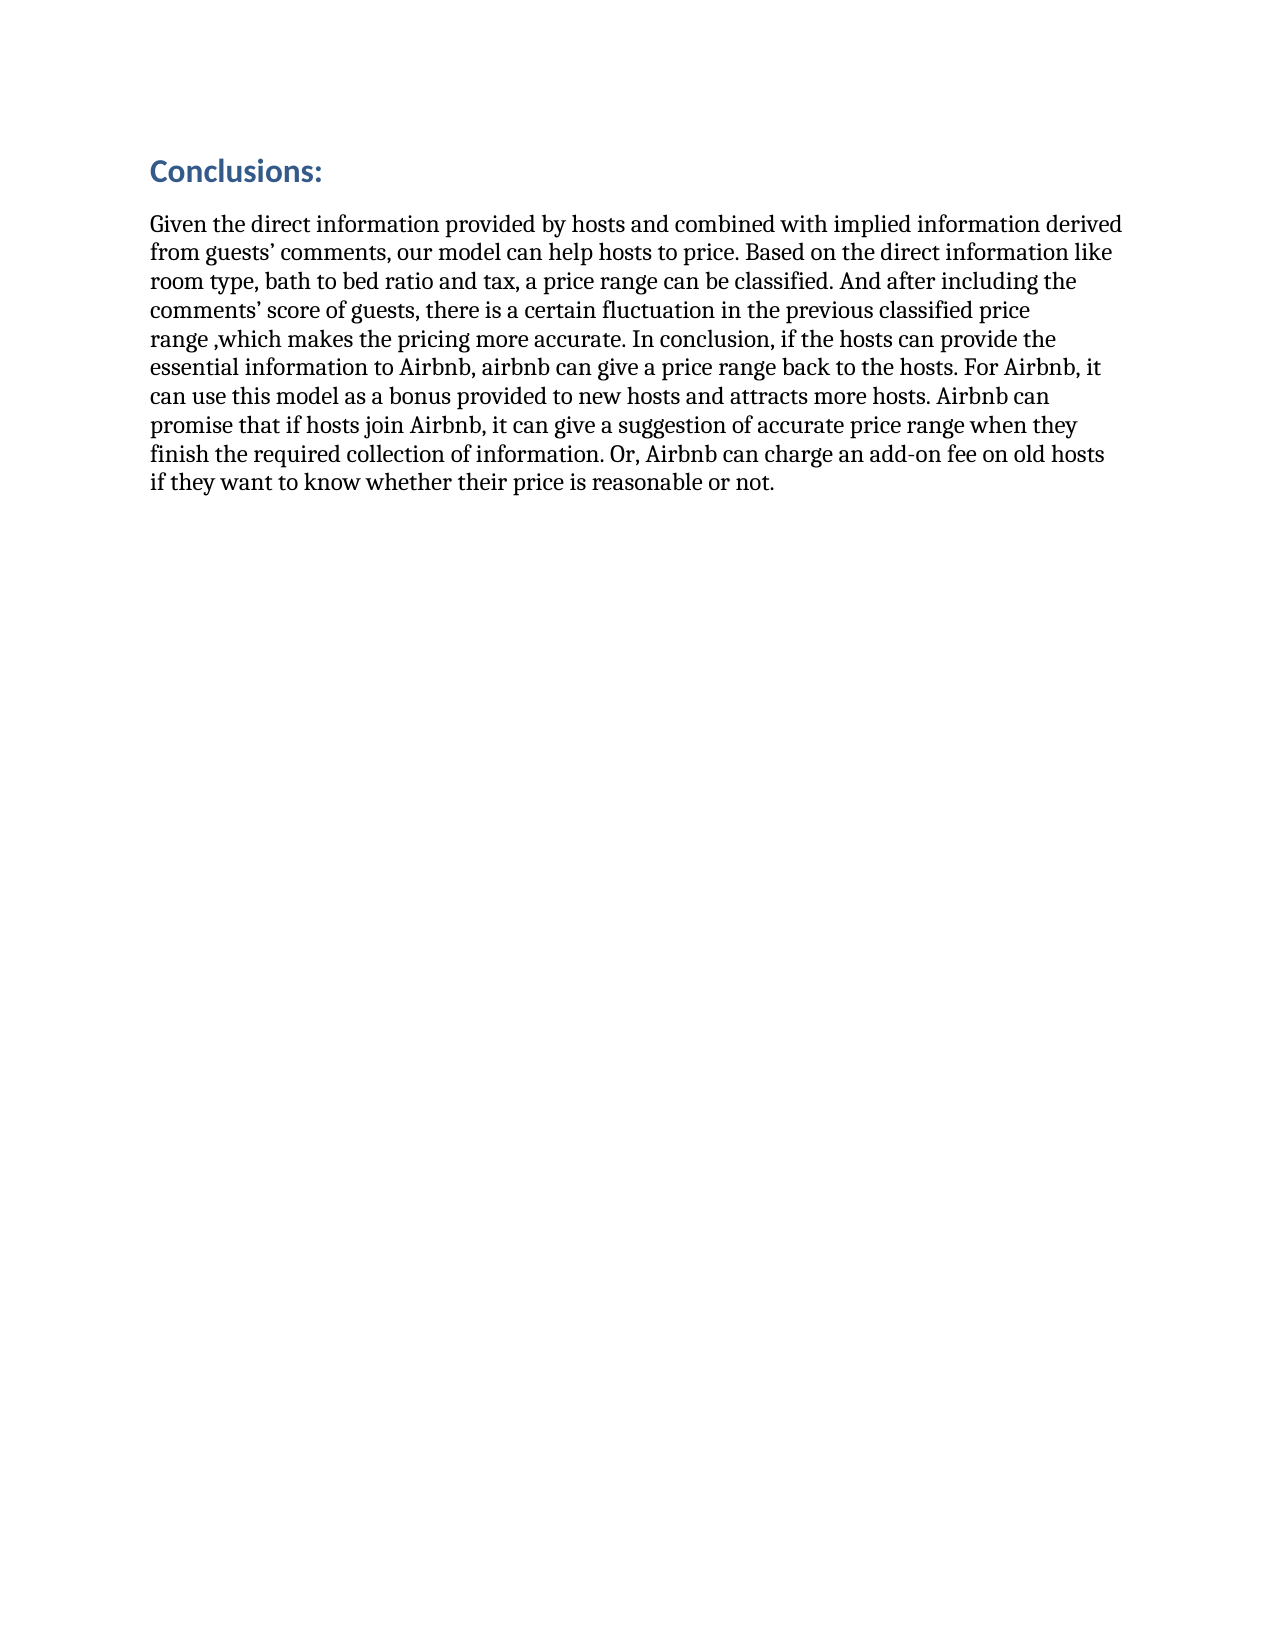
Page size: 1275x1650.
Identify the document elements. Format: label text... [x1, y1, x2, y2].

text Given the direct information provided by hosts and combined with implied information derived from guests’ comments, our model can help hosts to price. Based on the direct information like room type, bath to bed ratio and tax, a price range can be classified. And after including the comments’ score of guests, there is a certain fluctuation in the previous classified price range ,which makes the pricing more accurate. In conclusion, if the hosts can provide the essential information to Airbnb, airbnb can give a price range back to the hosts. For Airbnb, it can use this model as a bonus provided to new hosts and attracts more hosts. Airbnb can promise that if hosts join Airbnb, it can give a suggestion of accurate price range when they finish the required collection of information. Or, Airbnb can charge an add-on fee on old hosts if they want to know whether their price is reasonable or not. [150, 209, 1125, 497]
subtitle Conclusions: [150, 150, 1125, 191]
